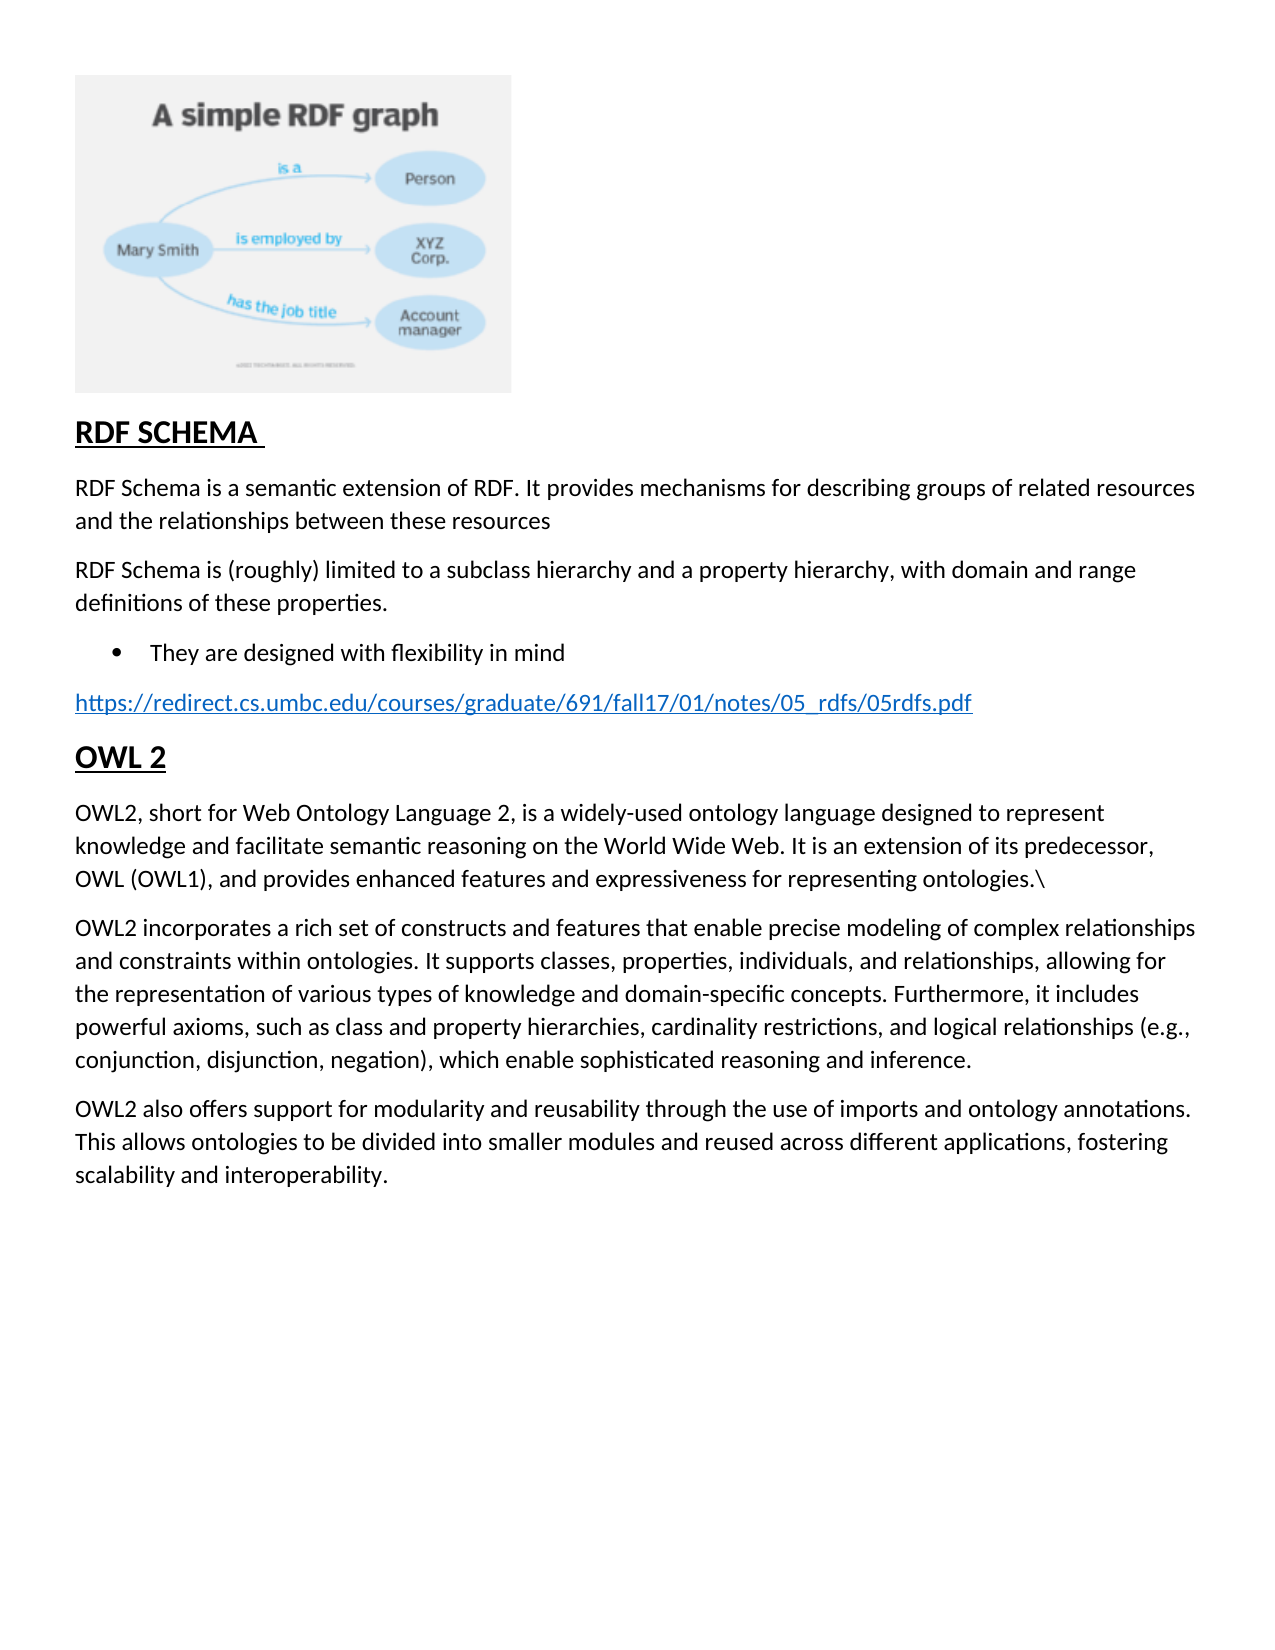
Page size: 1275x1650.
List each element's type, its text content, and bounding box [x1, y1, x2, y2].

text OWL2 incorporates a rich set of constructs and features that enable precise modeling of complex relationships and constraints within ontologies. It supports classes, properties, individuals, and relationships, allowing for the representation of various types of knowledge and domain-specific concepts. Furthermore, it includes powerful axioms, such as class and property hierarchies, cardinality restrictions, and logical relationships (e.g., conjunction, disjunction, negation), which enable sophisticated reasoning and inference. [75, 912, 1200, 1074]
text RDF Schema is a semantic extension of RDF. It provides mechanisms for describing groups of related resources and the relationships between these resources [75, 472, 1200, 536]
text OWL 2 [75, 736, 1200, 777]
text OWL2, short for Web Ontology Language 2, is a widely-used ontology language designed to represent knowledge and facilitate semantic reasoning on the World Wide Web. It is an extension of its predecessor, OWL (OWL1), and provides enhanced features and expressiveness for representing ontologies.\ [75, 797, 1200, 893]
text RDF Schema is (roughly) limited to a subclass hierarchy and a property hierarchy, with domain and range definitions of these properties. [75, 555, 1200, 618]
text https://redirect.cs.umbc.edu/courses/graduate/691/fall17/01/notes/05_rdfs/05rdfs.pdf [75, 687, 1200, 717]
text OWL2 also offers support for modularity and reusability through the use of imports and ontology annotations. This allows ontologies to be divided into smaller modules and reused across different applications, fostering scalability and interoperability. [75, 1094, 1200, 1190]
list They are designed with flexibility in mind [112, 637, 1200, 668]
text RDF SCHEMA [75, 412, 1200, 452]
picture [75, 75, 512, 393]
